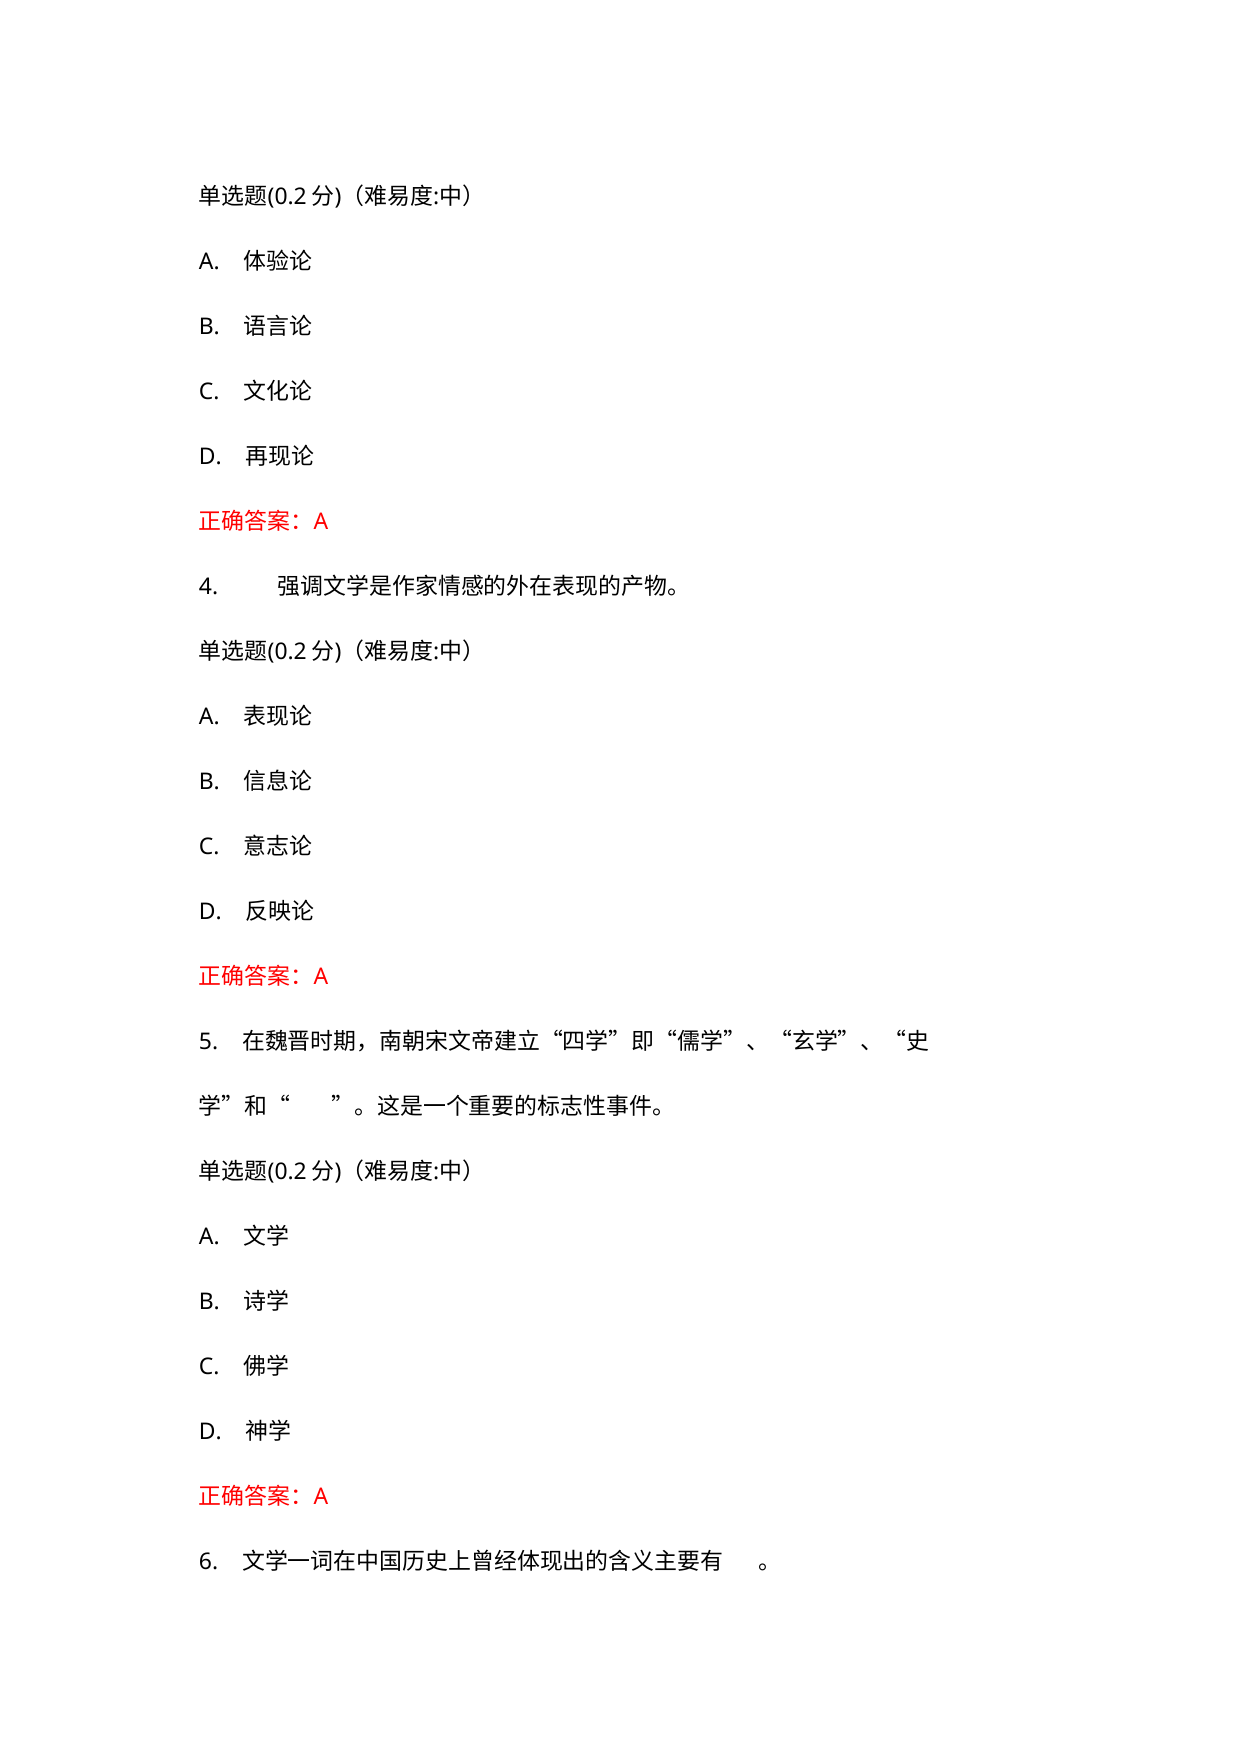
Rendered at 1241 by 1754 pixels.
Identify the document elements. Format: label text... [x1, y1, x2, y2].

table_cell A. 文学 [188, 1202, 971, 1267]
table_cell 单选题(0.2分)（难易度:中） [188, 1137, 971, 1202]
table_cell 6. 文学一词在中国历史上曾经体现出的含义主要有 。 [188, 1527, 971, 1592]
table_cell 正确答案：A [188, 942, 971, 1007]
table_cell 正确答案：A [188, 1462, 971, 1527]
table_cell A. 体验论 [188, 227, 971, 292]
table_cell A. 表现论 [188, 682, 971, 747]
table_cell 单选题(0.2分)（难易度:中） [188, 162, 971, 227]
table_cell 5. 在魏晋时期，南朝宋文帝建立“四学”即“儒学”、“玄学”、“史学”和“ ”。这是一个重要的标志性事件。 [188, 1007, 971, 1137]
table_cell D. 反映论 [188, 877, 971, 942]
table_cell C. 意志论 [188, 812, 971, 877]
table_cell C. 文化论 [188, 357, 971, 422]
table_cell B. 信息论 [188, 747, 971, 812]
table_cell B. 诗学 [188, 1267, 971, 1332]
table_cell D. 神学 [188, 1397, 971, 1462]
table_cell 4. 强调文学是作家情感的外在表现的产物。 [188, 552, 971, 617]
table_cell C. 佛学 [188, 1332, 971, 1397]
table_cell D. 再现论 [188, 422, 971, 487]
table_cell B. 语言论 [188, 292, 971, 357]
table_cell 单选题(0.2分)（难易度:中） [188, 617, 971, 682]
table_cell 正确答案：A [188, 487, 971, 552]
